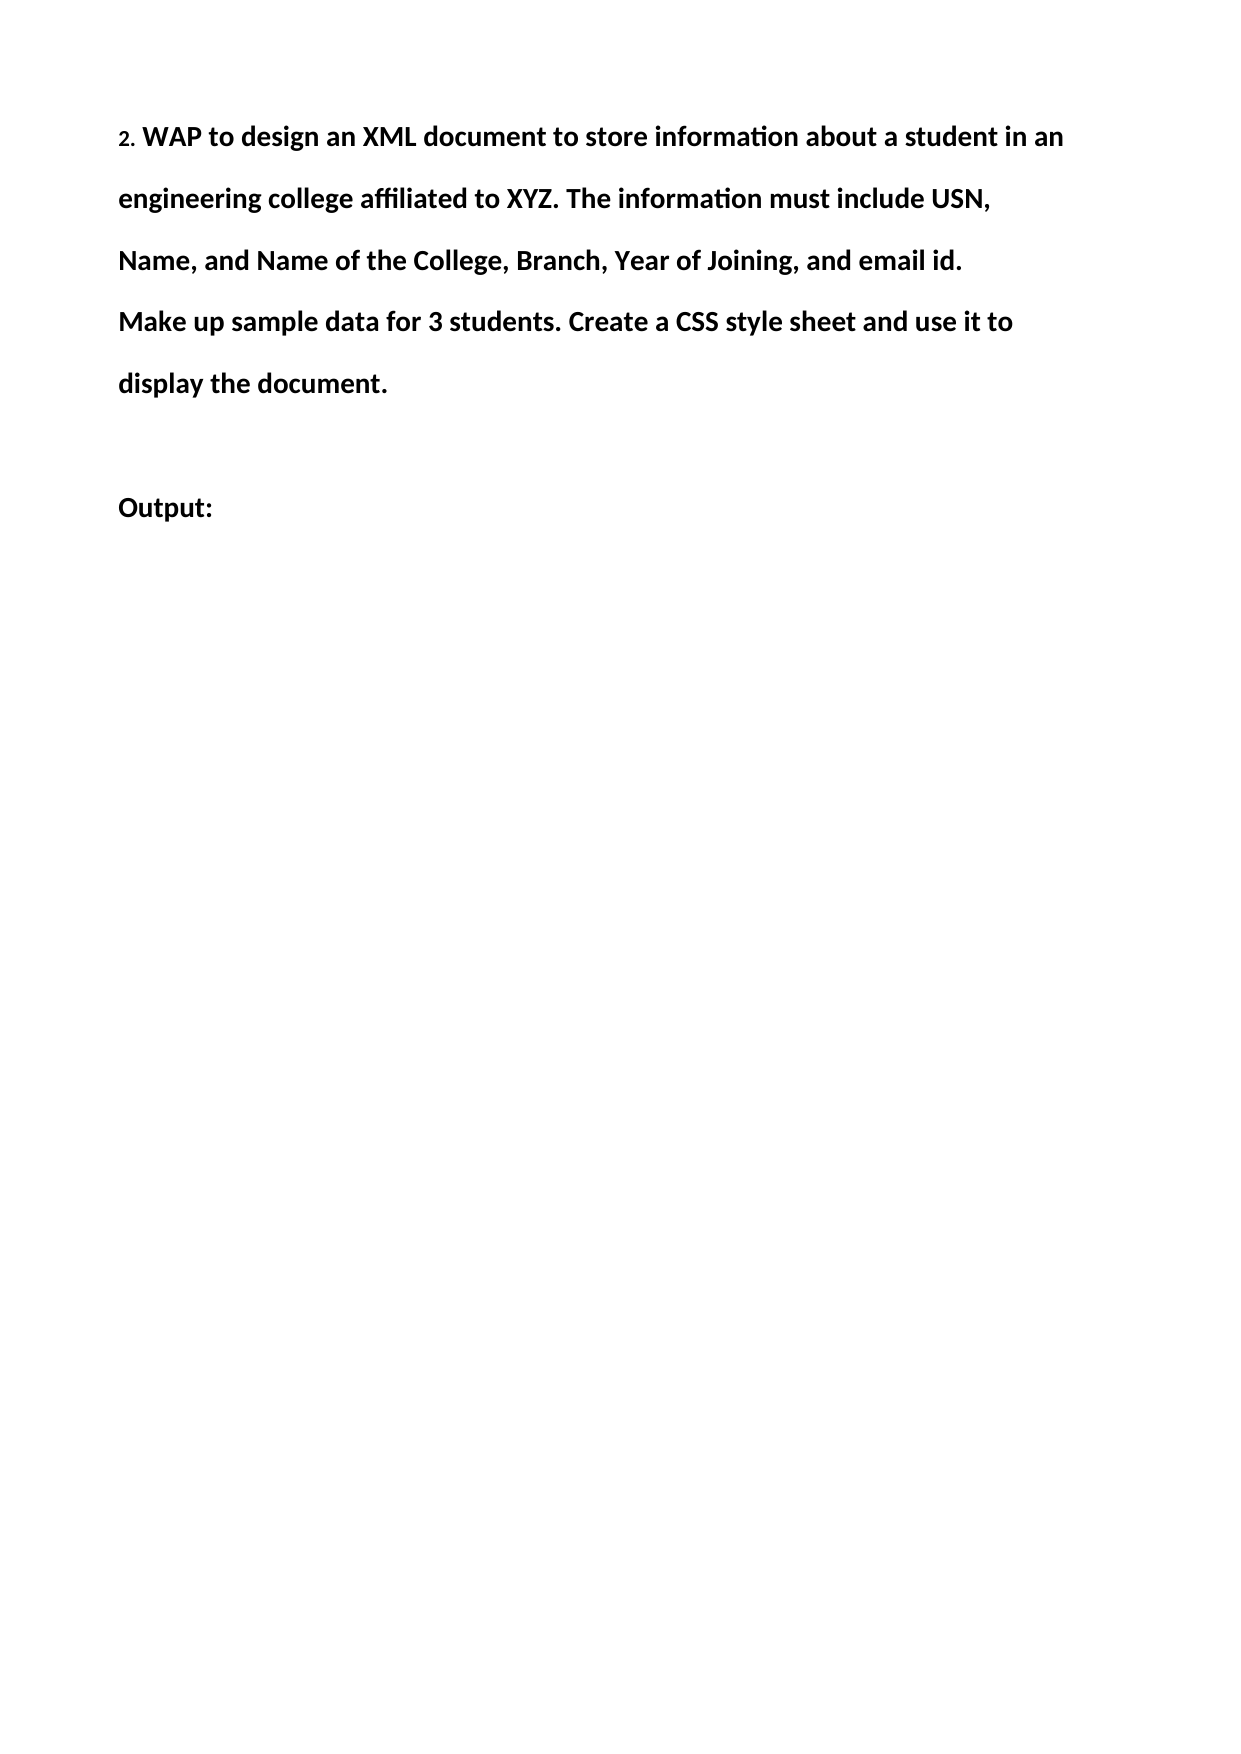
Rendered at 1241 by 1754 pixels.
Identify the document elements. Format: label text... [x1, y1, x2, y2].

text Make up sample data for 3 students. Create a CSS style sheet and use it to [118, 303, 1122, 339]
text display the document. [118, 365, 1122, 401]
text Output: [118, 489, 1122, 524]
text engineering college affiliated to XYZ. The information must include USN, [118, 180, 1122, 216]
text 2. WAP to design an XML document to store information about a student in an [118, 118, 1122, 154]
text Name, and Name of the College, Branch, Year of Joining, and email id. [118, 242, 1122, 277]
